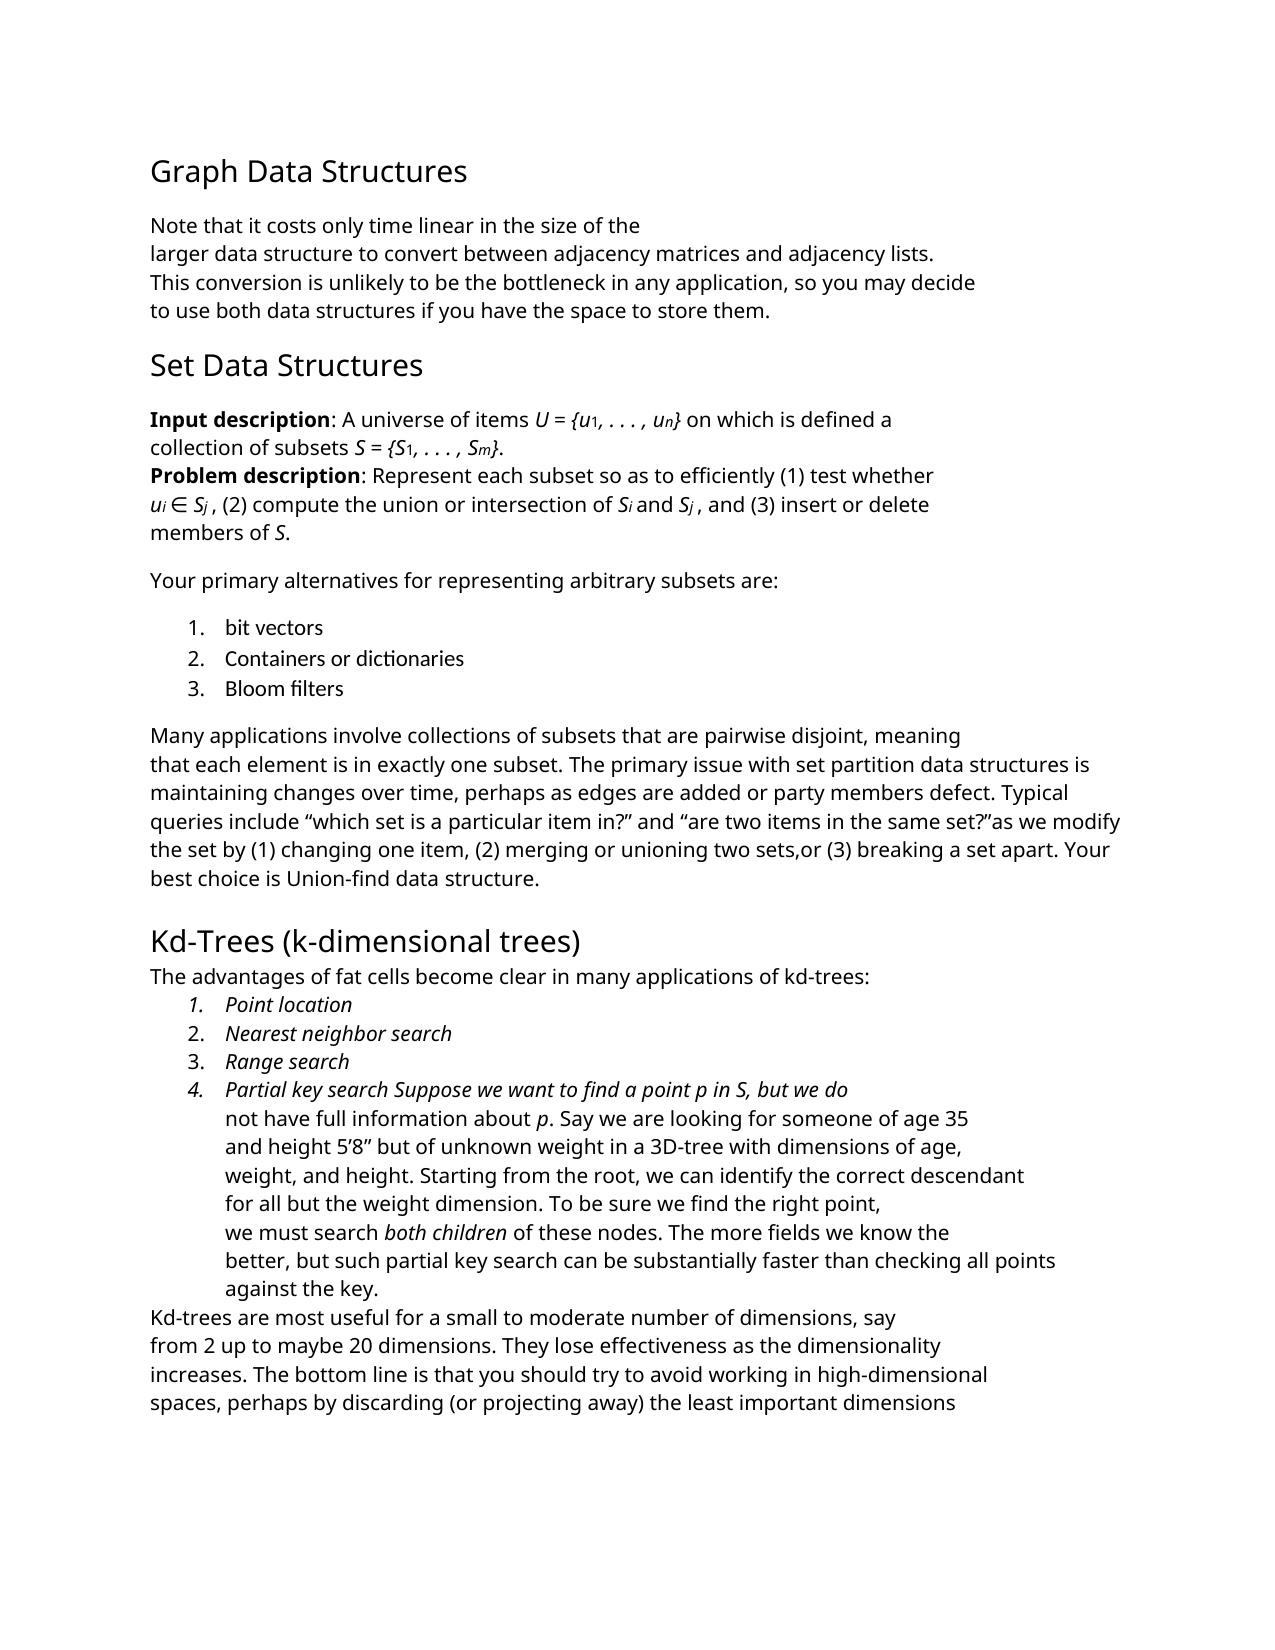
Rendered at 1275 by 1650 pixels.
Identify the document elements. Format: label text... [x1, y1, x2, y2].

list Point location [187, 990, 1125, 1019]
list Partial key search Suppose we want to find a point p in S, but we do [187, 1076, 1125, 1104]
text weight, and height. Starting from the root, we can identify the correct descendant [225, 1161, 1125, 1189]
text not have full information about p. Say we are looking for someone of age 35 [225, 1104, 1125, 1132]
text that each element is in exactly one subset. The primary issue with set partition data structures is maintaining changes over time, perhaps as edges are added or party members defect. Typical queries include “which set is a particular item in?” and “are two items in the same set?”as we modify the set by (1) changing one item, (2) merging or unioning two sets,or (3) breaking a set apart. Your best choice is Union-find data structure. [150, 750, 1125, 892]
text better, but such partial key search can be substantially faster than checking all points against the key. [225, 1246, 1125, 1303]
text collection of subsets S = {S1, . . . , Sm}. [150, 433, 1125, 462]
text Set Data Structures [150, 344, 1125, 385]
text Kd-Trees (k-dimensional trees) [150, 921, 1125, 962]
text Your primary alternatives for representing arbitrary subsets are: [150, 566, 1125, 594]
text ui ∈ Sj , (2) compute the union or intersection of Si and Sj , and (3) insert or delete [150, 490, 1125, 518]
text Note that it costs only time linear in the size of the [150, 211, 1125, 239]
list Range search [187, 1047, 1125, 1076]
text The advantages of fat cells become clear in many applications of kd-trees: [150, 962, 1125, 990]
text This conversion is unlikely to be the bottleneck in any application, so you may decide [150, 268, 1125, 296]
list Nearest neighbor search [187, 1019, 1125, 1047]
text Input description: A universe of items U = {u1, . . . , un} on which is defined a [150, 405, 1125, 433]
text and height 5’8” but of unknown weight in a 3D-tree with dimensions of age, [225, 1132, 1125, 1161]
text Graph Data Structures [150, 150, 1125, 191]
list Bloom filters [187, 674, 1125, 703]
text Many applications involve collections of subsets that are pairwise disjoint, meaning [150, 722, 1125, 750]
list bit vectors [187, 613, 1125, 641]
text we must search both children of these nodes. The more fields we know the [225, 1218, 1125, 1246]
text for all but the weight dimension. To be sure we find the right point, [225, 1189, 1125, 1218]
text increases. The bottom line is that you should try to avoid working in high-dimensional [150, 1360, 1125, 1388]
text spaces, perhaps by discarding (or projecting away) the least important dimensions [150, 1388, 1125, 1417]
text from 2 up to maybe 20 dimensions. They lose effectiveness as the dimensionality [150, 1331, 1125, 1360]
text members of S. [150, 518, 1125, 547]
list Containers or dictionaries [187, 644, 1125, 672]
text Kd-trees are most useful for a small to moderate number of dimensions, say [150, 1303, 1125, 1331]
text to use both data structures if you have the space to store them. [150, 296, 1125, 325]
text Problem description: Represent each subset so as to efficiently (1) test whether [150, 462, 1125, 490]
text larger data structure to convert between adjacency matrices and adjacency lists. [150, 239, 1125, 268]
